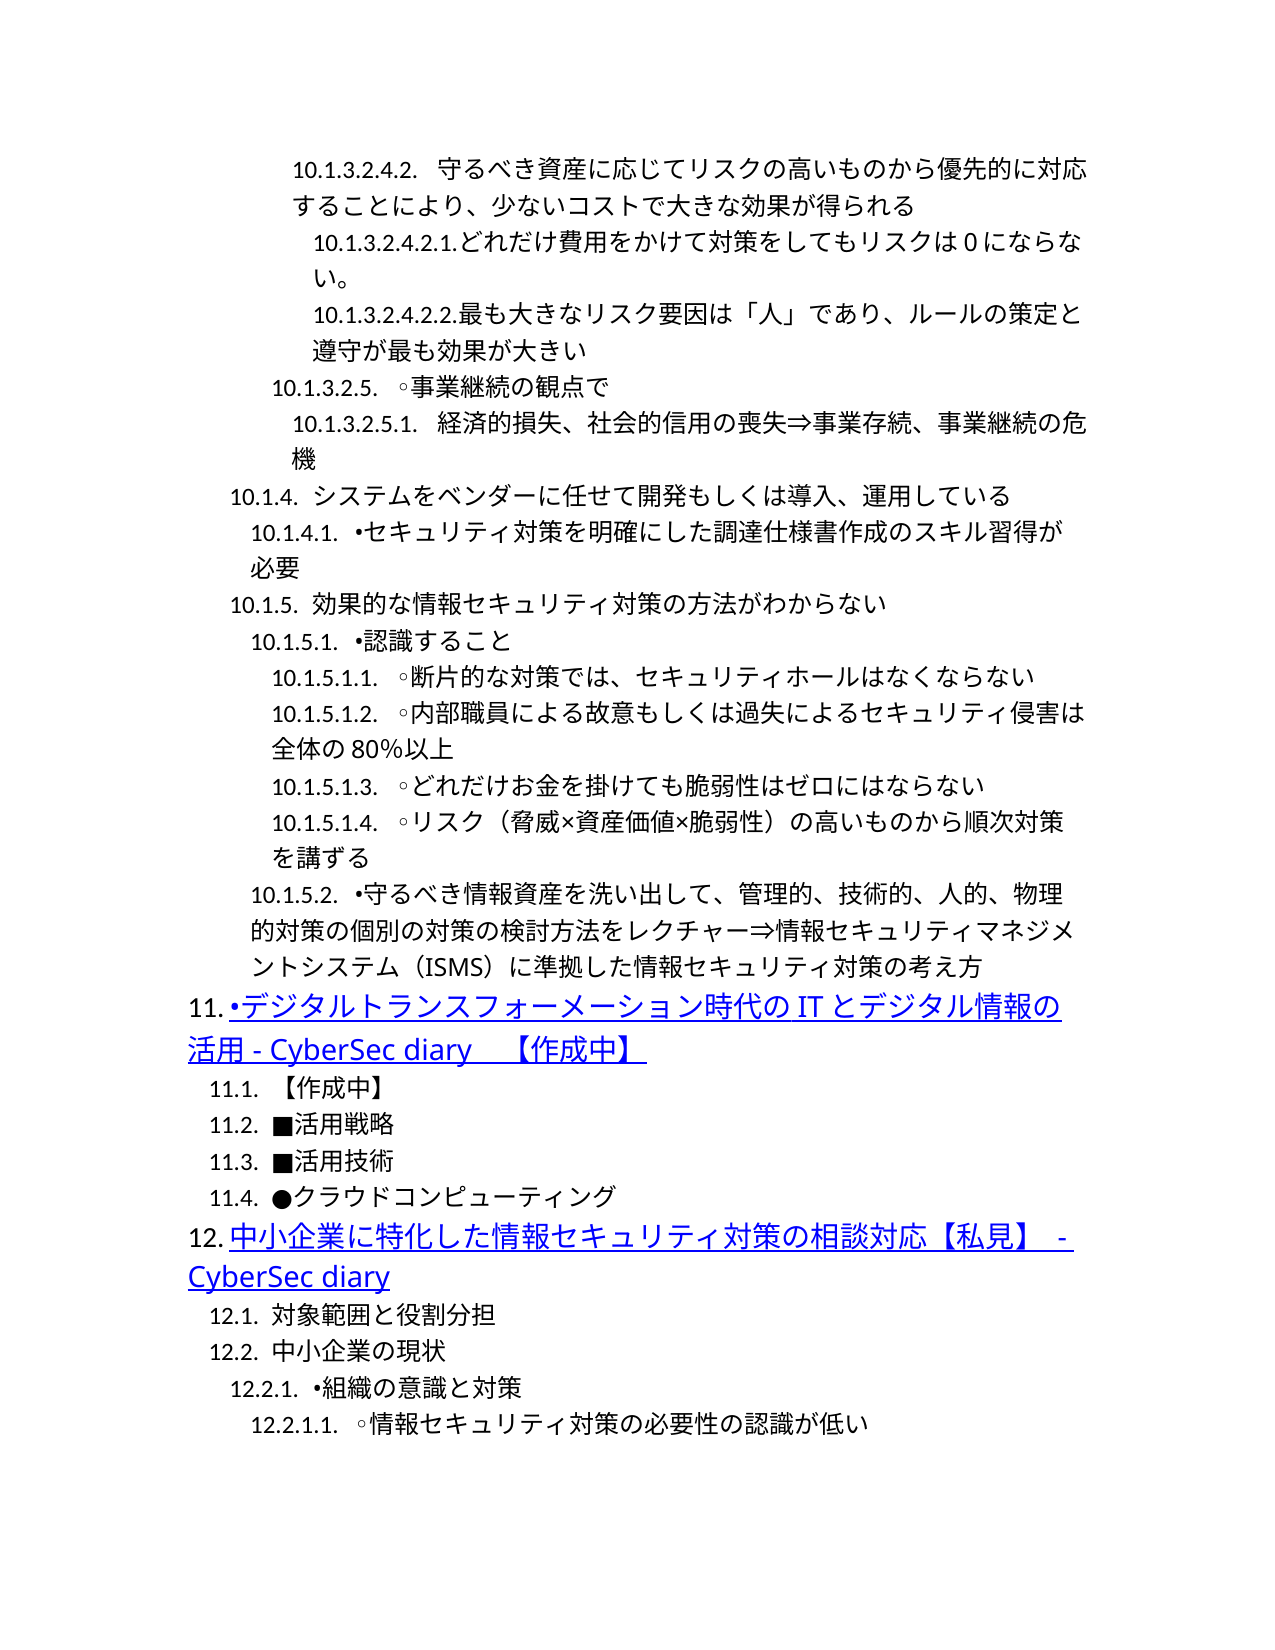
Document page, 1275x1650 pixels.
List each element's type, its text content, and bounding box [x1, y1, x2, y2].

subtitle 対象範囲と役割分担 [208, 1296, 1087, 1332]
subtitle ◦どれだけお金を掛けても脆弱性はゼロにはならない [271, 766, 1087, 802]
subtitle ◦断片的な対策では、セキュリティホールはなくならない [271, 657, 1087, 694]
subtitle •セキュリティ対策を明確にした調達仕様書作成のスキル習得が必要 [250, 512, 1087, 585]
subtitle ◦事業継続の観点で [271, 367, 1087, 404]
subtitle 【作成中】 [208, 1068, 1087, 1105]
subtitle •守るべき情報資産を洗い出して、管理的、技術的、人的、物理的対策の個別の対策の検討方法をレクチャー⇒情報セキュリティマネジメントシステム（ISMS）に準拠した情報セキュリティ対策の考え方 [250, 875, 1087, 984]
subtitle どれだけ費用をかけて対策をしてもリスクは0にならない。 [312, 222, 1087, 295]
subtitle 中小企業に特化した情報セキュリティ対策の相談対応【私見】 - CyberSec diary [187, 1213, 1087, 1296]
subtitle 中小企業の現状 [208, 1332, 1087, 1368]
subtitle ◦リスク（脅威×資産価値×脆弱性）の高いものから順次対策を講ずる [271, 802, 1087, 875]
subtitle 守るべき資産に応じてリスクの高いものから優先的に対応することにより、少ないコストで大きな効果が得られる [292, 150, 1087, 222]
subtitle 経済的損失、社会的信用の喪失⇒事業存続、事業継続の危機 [292, 404, 1087, 476]
subtitle ◦内部職員による故意もしくは過失によるセキュリティ侵害は全体の80％以上 [271, 694, 1087, 766]
subtitle システムをベンダーに任せて開発もしくは導入、運用している [229, 476, 1087, 512]
subtitle 最も大きなリスク要因は「人」であり、ルールの策定と遵守が最も効果が大きい [312, 295, 1087, 367]
subtitle 効果的な情報セキュリティ対策の方法がわからない [229, 585, 1087, 621]
subtitle ◦情報セキュリティ対策の必要性の認識が低い [250, 1404, 1087, 1441]
subtitle •デジタルトランスフォーメーション時代のITとデジタル情報の活用 - CyberSec diary 【作成中】 [187, 984, 1087, 1068]
subtitle ■活用技術 [208, 1141, 1087, 1177]
subtitle ●クラウドコンピューティング [208, 1177, 1087, 1213]
subtitle •認識すること [250, 621, 1087, 657]
subtitle •組織の意識と対策 [229, 1368, 1087, 1404]
subtitle ■活用戦略 [208, 1105, 1087, 1141]
